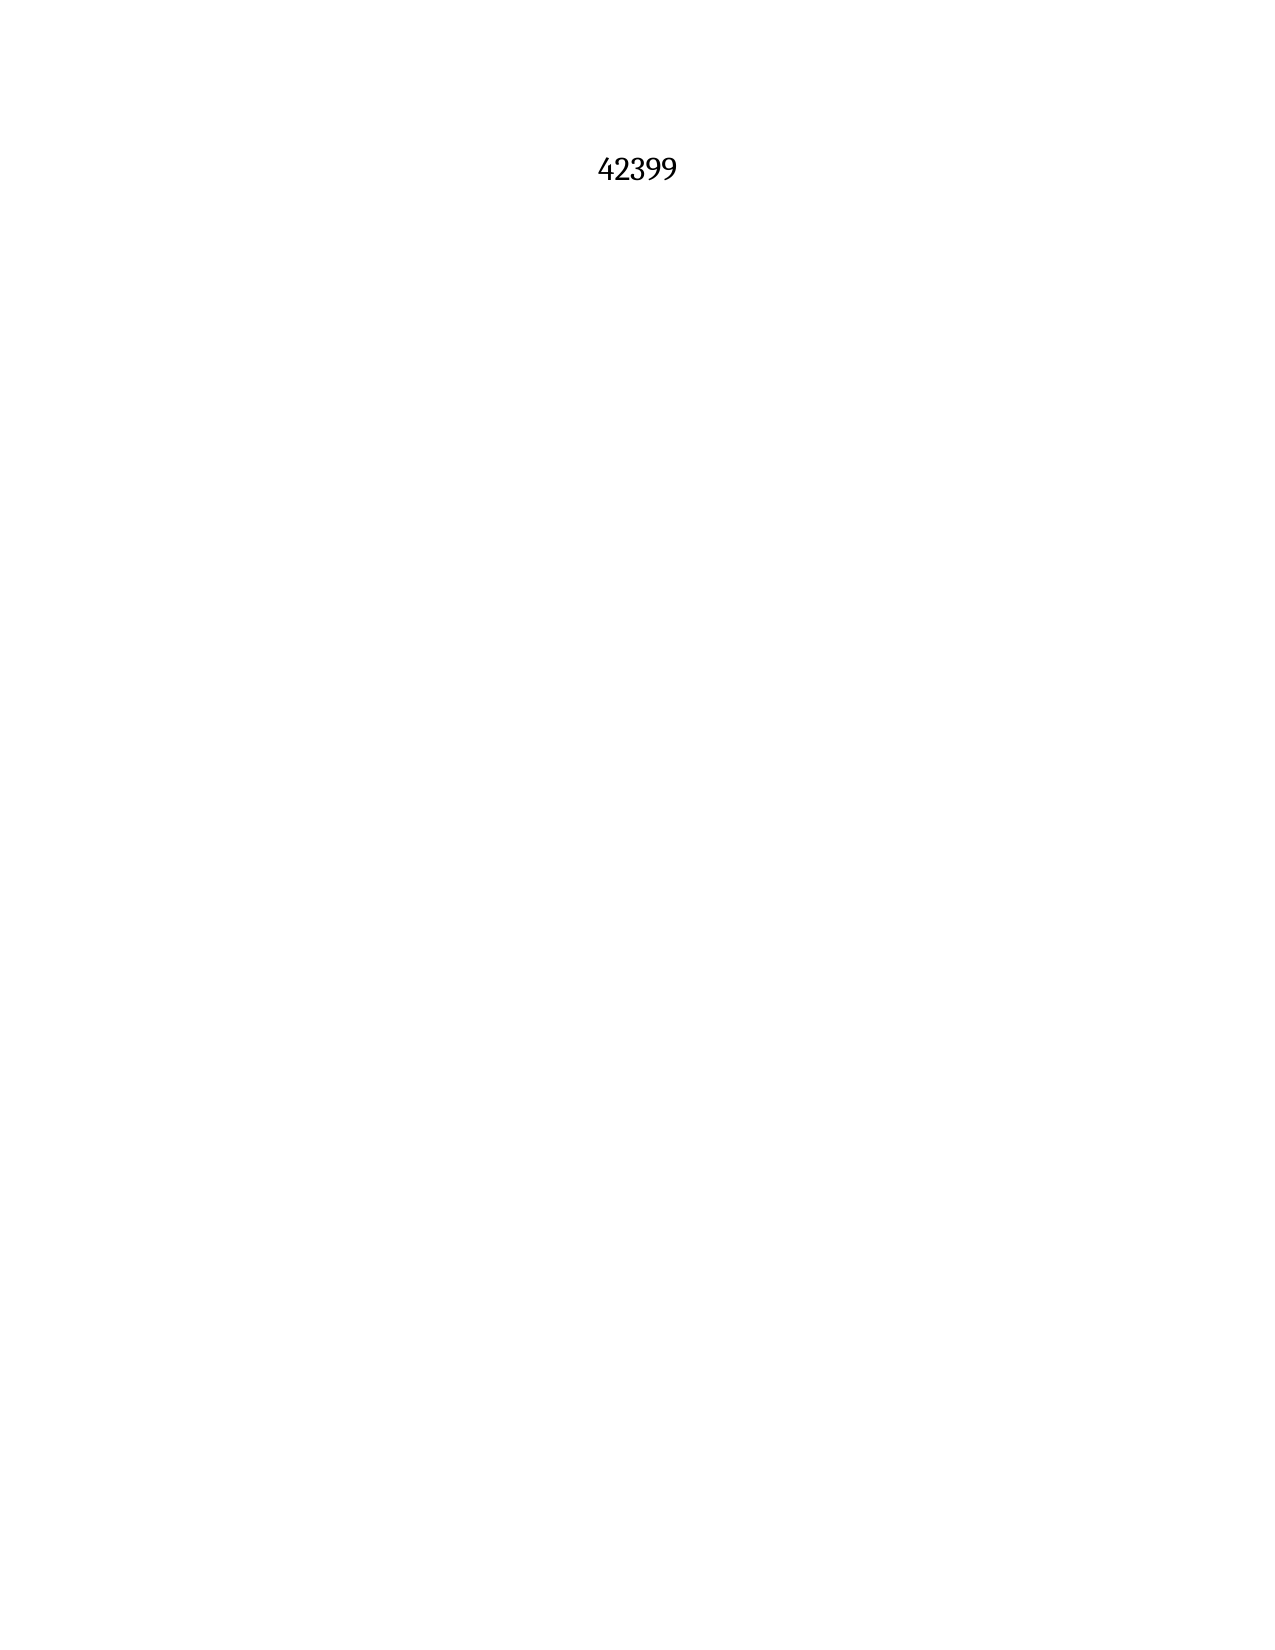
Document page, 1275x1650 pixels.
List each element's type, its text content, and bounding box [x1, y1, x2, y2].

text 42399 [150, 150, 1125, 188]
